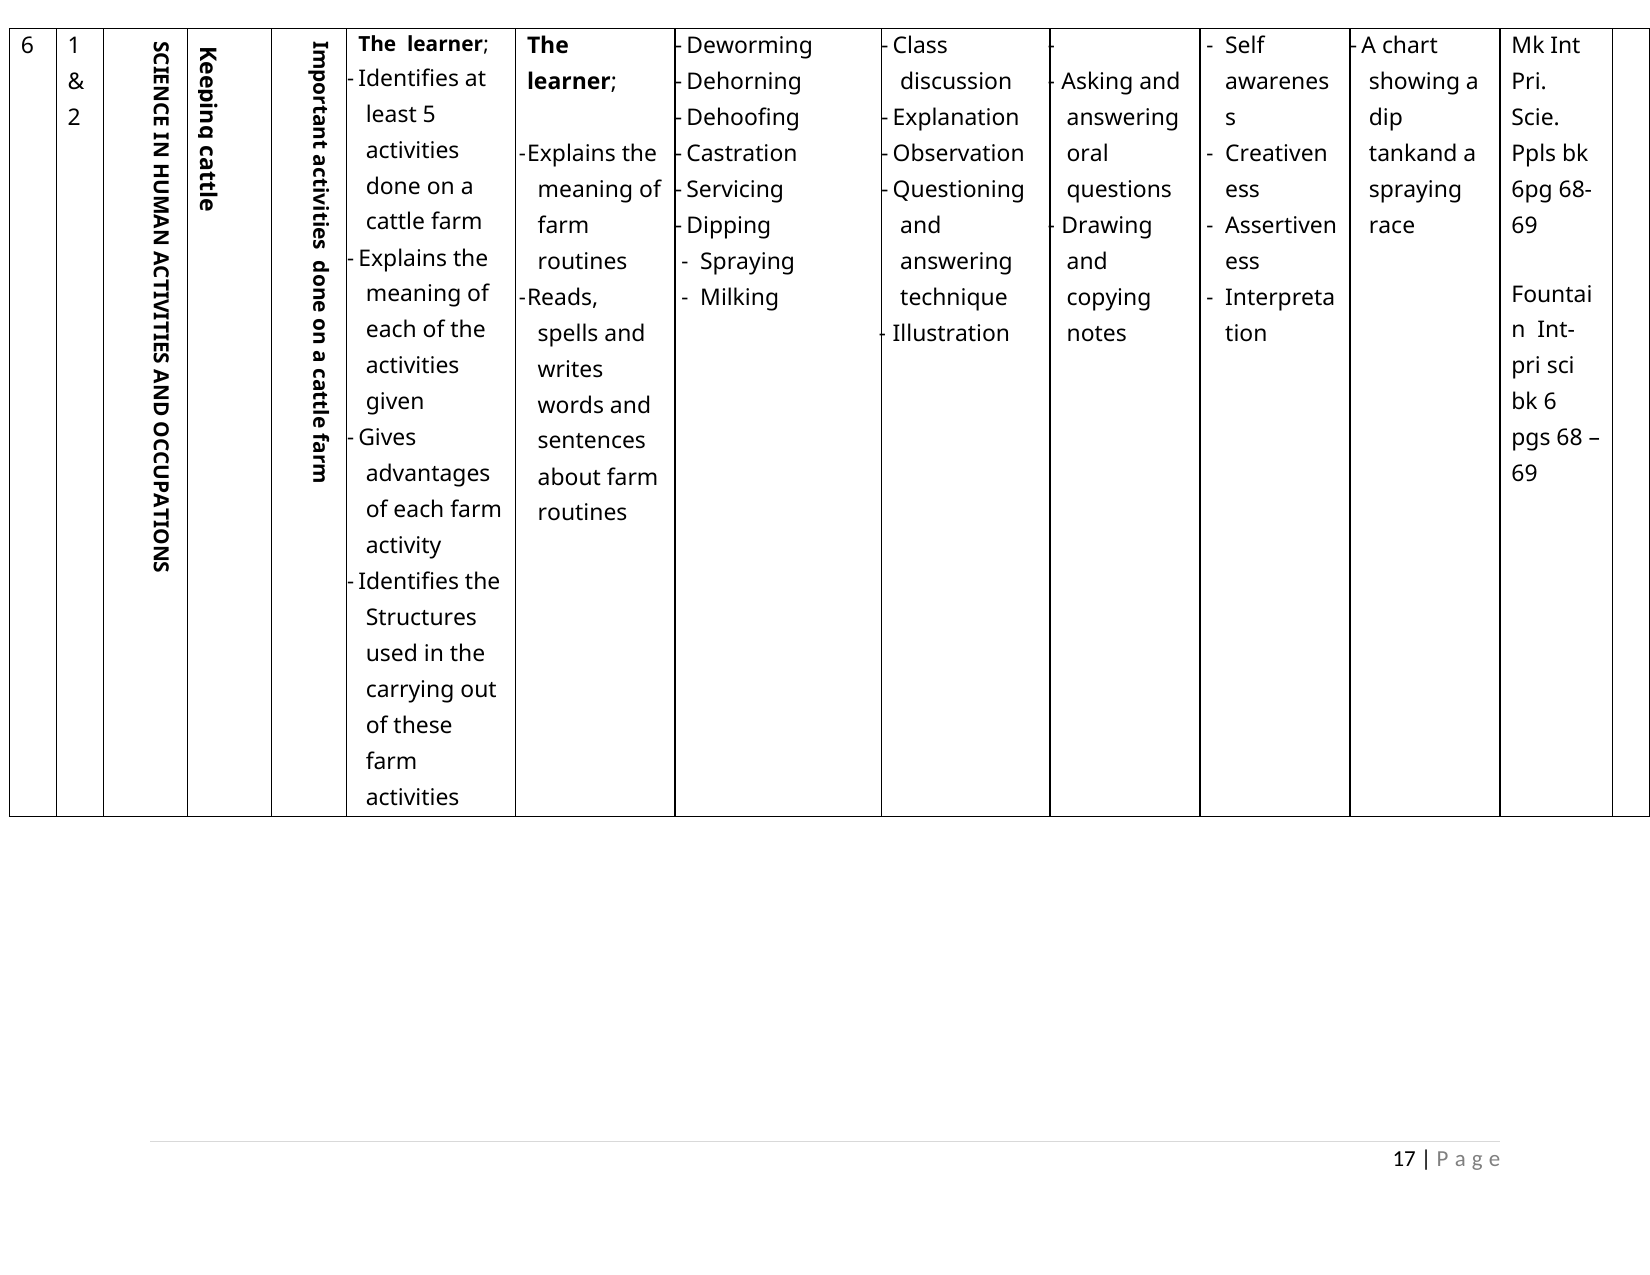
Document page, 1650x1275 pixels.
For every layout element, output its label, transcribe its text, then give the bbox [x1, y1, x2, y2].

table_cell 6 [10, 29, 56, 816]
table_cell Asking and answering oral questions Drawing and copying notes [1051, 29, 1199, 816]
table_cell 1 &2 [57, 29, 103, 816]
table_cell Self awareness Creativeness Assertiveness Interpretation [1201, 29, 1349, 816]
table_cell Deworming Dehorning Dehoofing Castration Servicing Dipping Spraying Milking [676, 29, 881, 816]
table_cell The learner; Explains the meaning of farm routines Reads, spells and writes words and sentences about farm routines [516, 29, 674, 816]
table_cell A chart showing a dip tankand a spraying race [1351, 29, 1499, 816]
table_cell Keeping cattle [188, 29, 271, 816]
table_cell The learner; Identifies at least 5 activities done on a cattle farm Explains the meaning of each of the activities given Gives advantages of each farm activity Identifies the Structures used in the carrying out of these farm activities [347, 29, 515, 816]
table_cell Important activities done on a cattle farm [272, 29, 346, 816]
table_cell Class discussion Explanation Observation Questioning and answering technique Illustration [882, 29, 1049, 816]
table_cell Mk Int Pri. Scie. Ppls bk 6pg 68-69 Fountain Int-pri sci bk 6 pgs 68 – 69 [1501, 29, 1612, 816]
table_cell SCIENCE IN HUMAN ACTIVITIES AND OCCUPATIONS [104, 29, 187, 816]
table_cell [1613, 29, 1649, 816]
